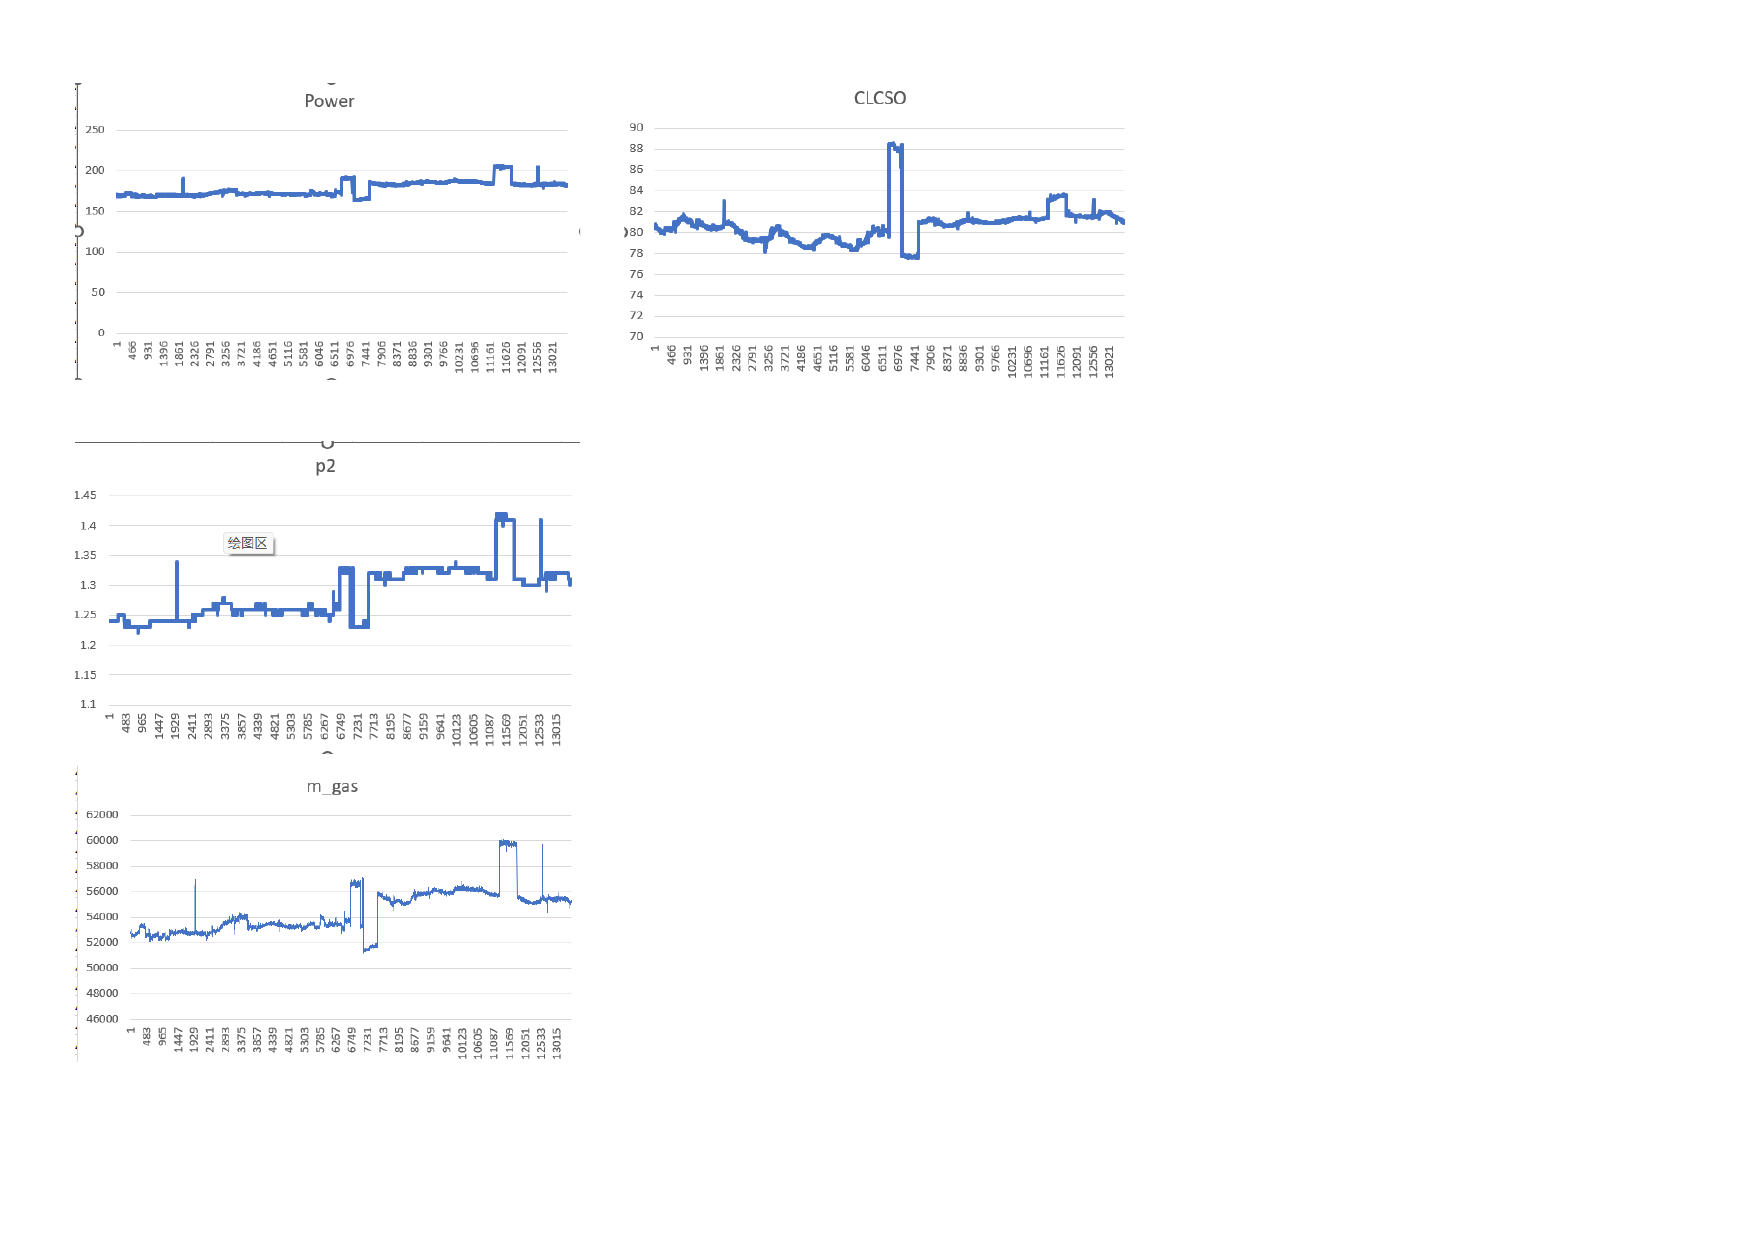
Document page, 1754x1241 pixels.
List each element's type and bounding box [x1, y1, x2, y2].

picture [75, 766, 580, 1062]
picture [75, 83, 580, 380]
picture [624, 83, 1130, 379]
picture [75, 441, 580, 754]
